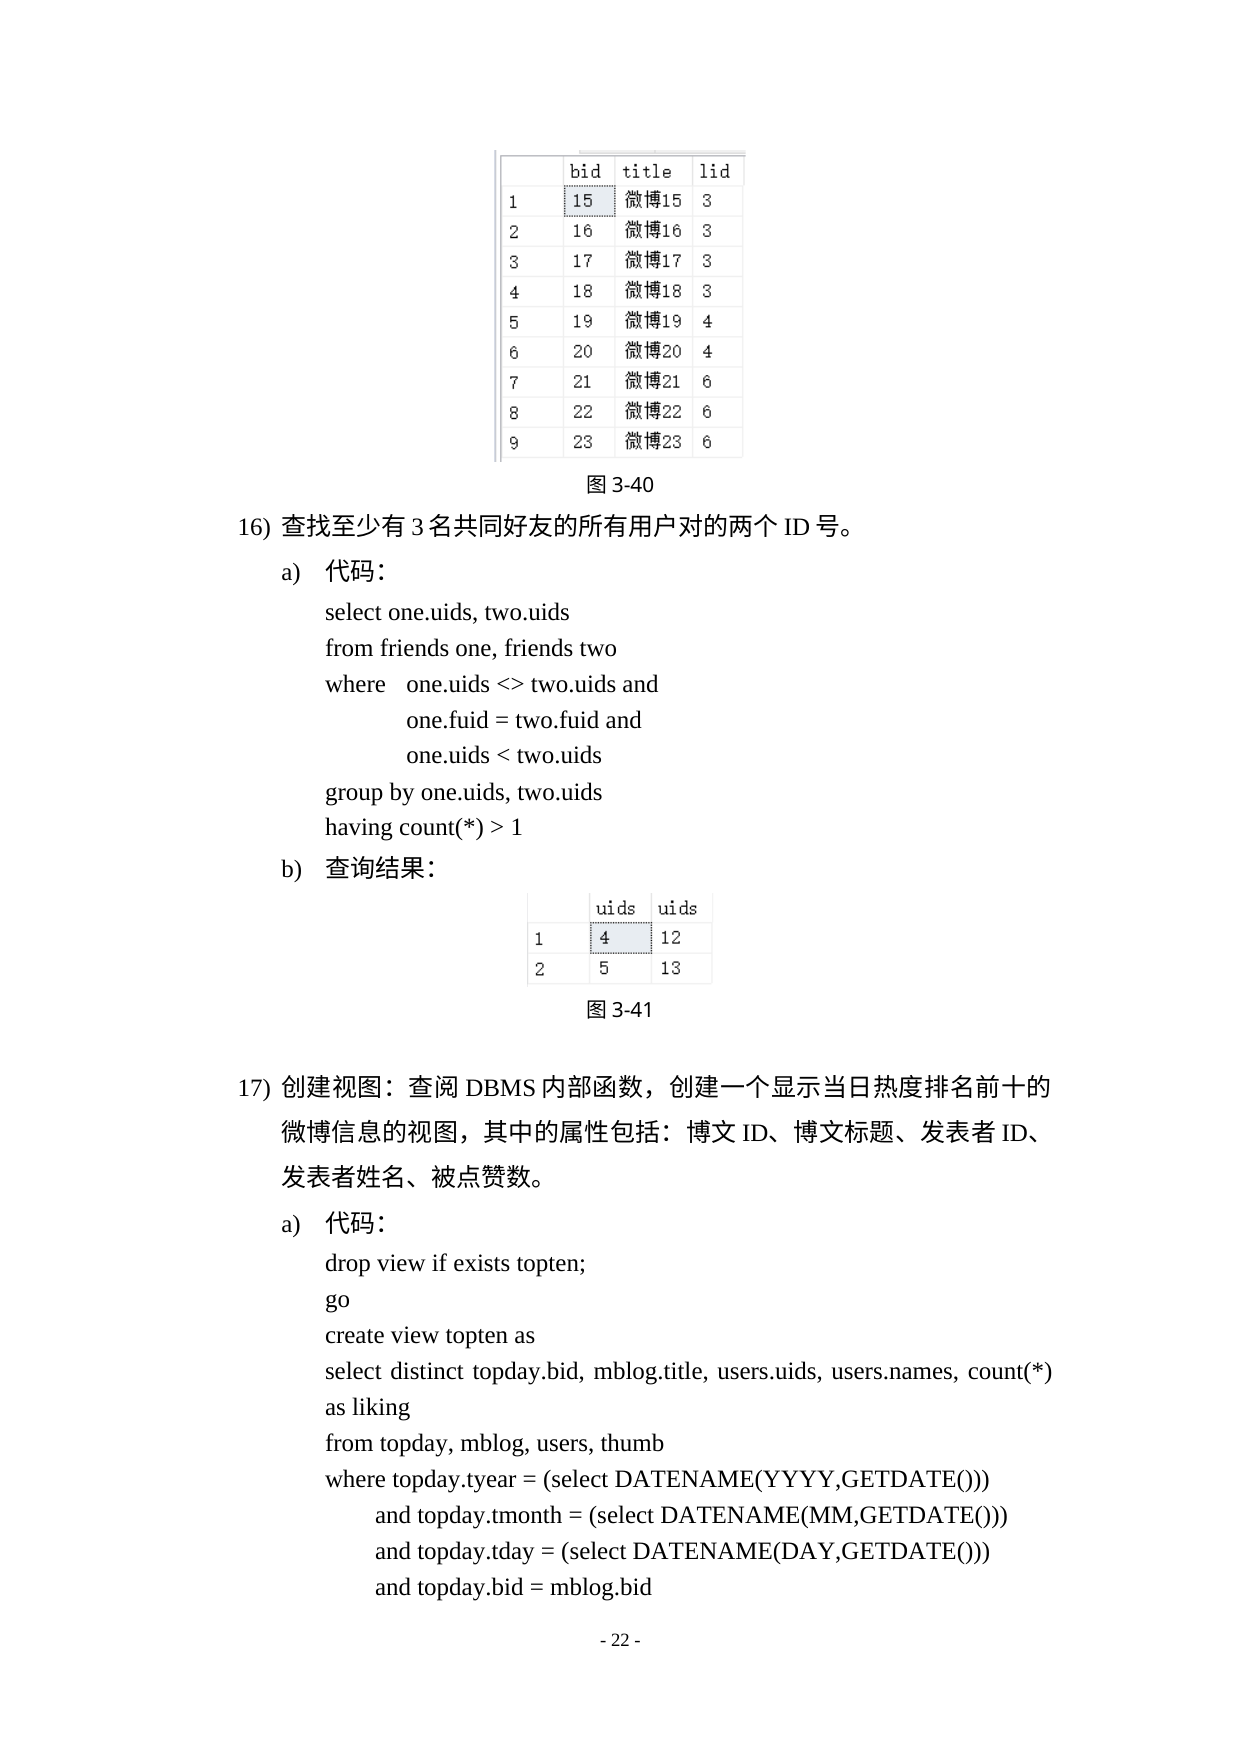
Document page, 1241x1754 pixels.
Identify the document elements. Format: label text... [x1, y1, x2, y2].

list 创建视图：查阅DBMS内部函数，创建一个显示当日热度排名前十的微博信息的视图，其中的属性包括：博文ID、博文标题、发表者ID、发表者姓名、被点赞数。 [237, 1067, 1053, 1194]
list 代码： [281, 552, 1053, 588]
text and topday.bid = mblog.bid [325, 1572, 1053, 1601]
text and topday.tmonth = (select DATENAME(MM,GETDATE())) [325, 1500, 1053, 1529]
text from topday, mblog, users, thumb [325, 1428, 1053, 1457]
text where one.uids <> two.uids and [325, 669, 1053, 697]
list 查找至少有3名共同好友的所有用户对的两个ID号。 [237, 506, 1053, 542]
picture [527, 893, 714, 987]
list 查询结果： [281, 848, 1053, 885]
text one.uids < two.uids [325, 741, 1053, 769]
text go [325, 1284, 1053, 1313]
text one.fuid = two.fuid and [325, 705, 1053, 733]
picture [494, 150, 746, 462]
text group by one.uids, two.uids [325, 777, 1053, 805]
text select one.uids, two.uids [325, 597, 1053, 626]
text and topday.tday = (select DATENAME(DAY,GETDATE())) [325, 1536, 1053, 1565]
text create view topten as [325, 1320, 1053, 1349]
text drop view if exists topten; [325, 1248, 1053, 1277]
text select distinct topday.bid, mblog.title, users.uids, users.names, count(*) as liking [325, 1356, 1053, 1421]
text where topday.tyear = (select DATENAME(YYYY,GETDATE())) [325, 1464, 1053, 1493]
text having count(*) > 1 [325, 812, 1053, 841]
list 代码： [281, 1203, 1053, 1239]
text from friends one, friends two [325, 633, 1053, 662]
